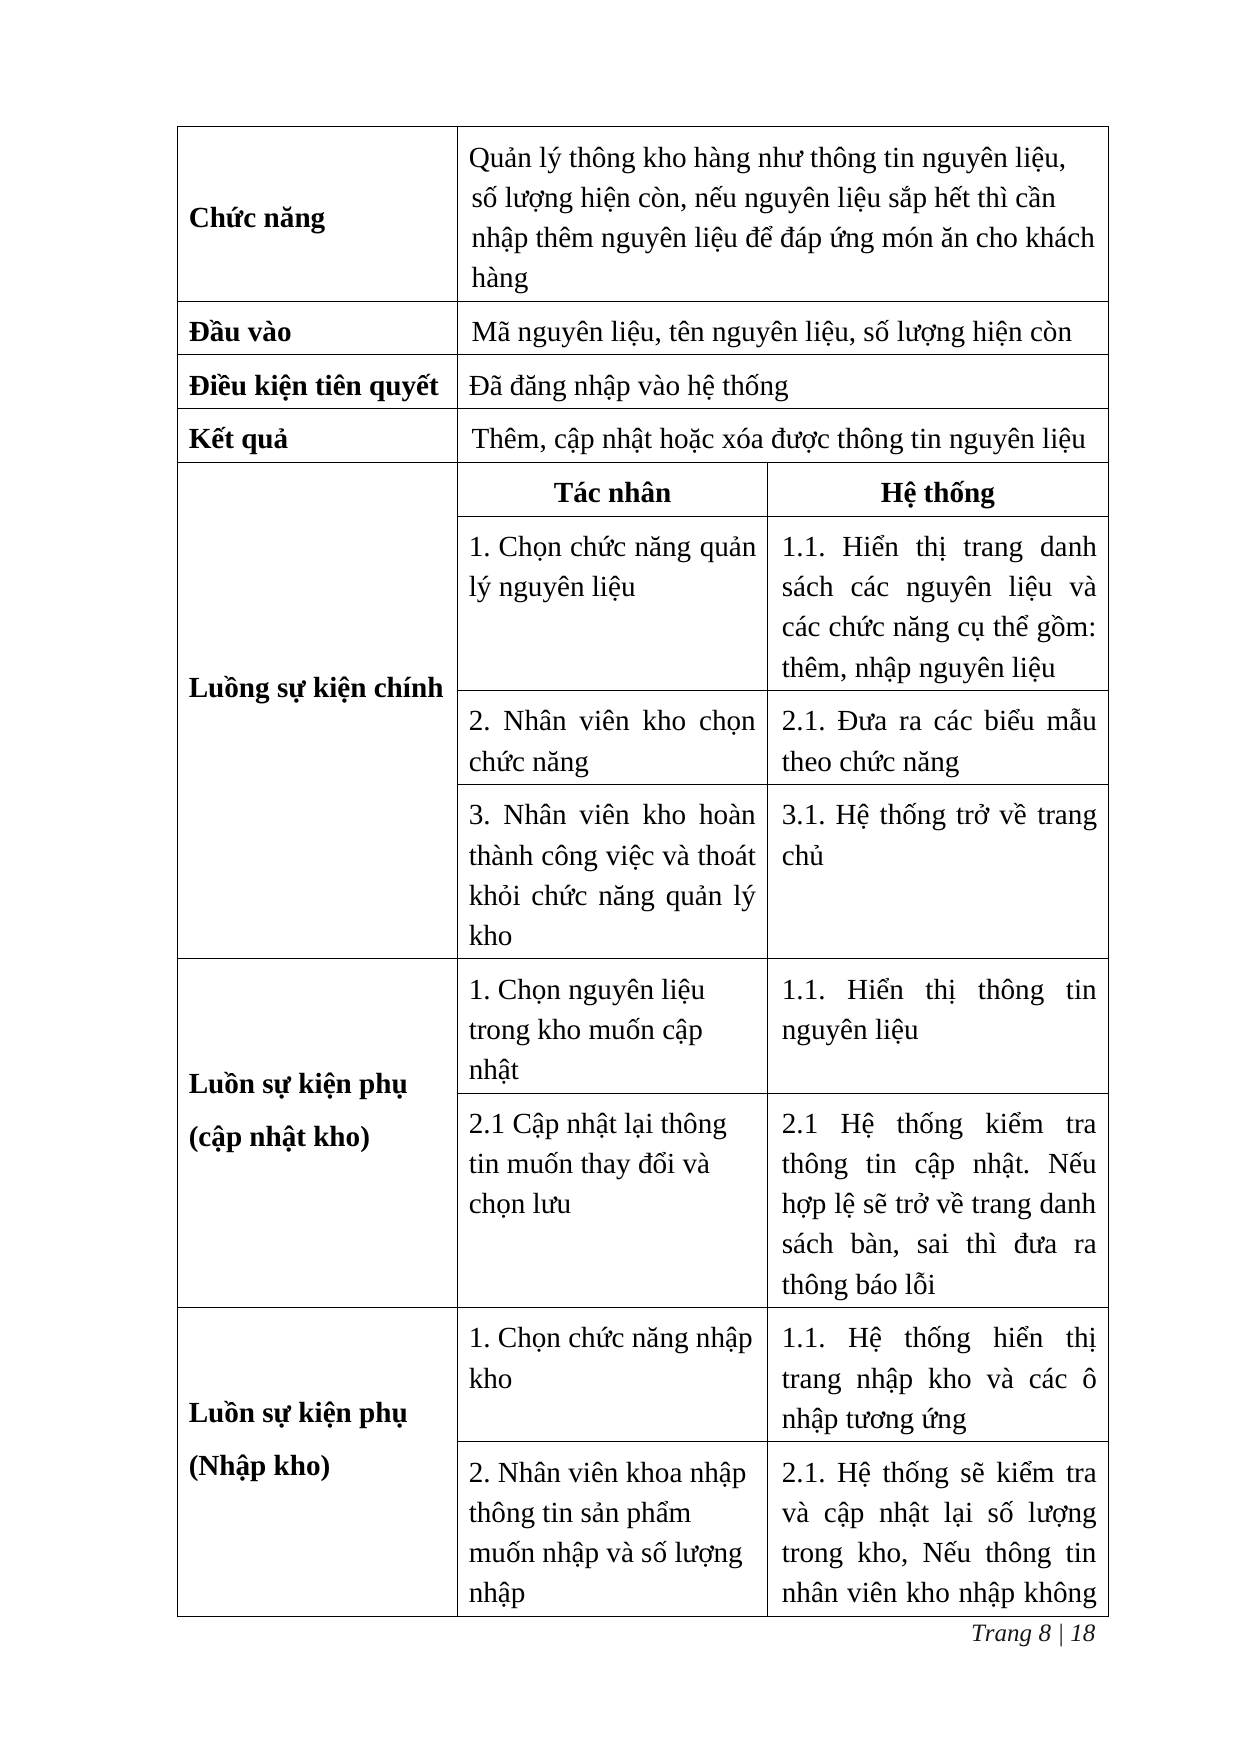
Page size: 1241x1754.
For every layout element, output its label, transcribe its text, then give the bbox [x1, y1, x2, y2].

table_cell Luồn sự kiện phụ (cập nhật kho) [178, 959, 457, 1307]
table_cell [458, 1442, 767, 1616]
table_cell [768, 1442, 1108, 1616]
table_cell Điều kiện tiên quyết [178, 355, 457, 408]
table_cell Mã nguyên liệu, tên nguyên liệu, số lượng hiện còn [458, 302, 1108, 354]
table_cell 1.1. Hiển thị thông tin nguyên liệu [768, 959, 1108, 1092]
table_cell Luồn sự kiện phụ (Nhập kho) [178, 1308, 457, 1616]
table_cell 1. Chọn nguyên liệu trong kho muốn cập nhật [458, 959, 767, 1092]
table_cell 2.1 Hệ thống kiểm tra thông tin cập nhật. Nếu hợp lệ sẽ trở về trang danh sách bàn, sai thì đưa ra thông báo lỗi [768, 1094, 1108, 1307]
table_cell 1.1. Hệ thống hiển thị trang nhập kho và các ô nhập tương ứng [768, 1308, 1108, 1441]
table_cell 3. Nhân viên kho hoàn thành công việc và thoát khỏi chức năng quản lý kho [458, 785, 767, 958]
table_cell Kết quả [178, 409, 457, 462]
table_cell 1. Chọn chức năng nhập kho [458, 1308, 767, 1441]
table_cell 2.1 Cập nhật lại thông tin muốn thay đổi và chọn lưu [458, 1094, 767, 1307]
table_cell Chức năng [178, 127, 457, 301]
table_cell 1. Chọn chức năng quản lý nguyên liệu [458, 517, 767, 690]
table_cell Đầu vào [178, 302, 457, 354]
table_cell 2.1. Đưa ra các biểu mẫu theo chức năng [768, 691, 1108, 784]
table_cell Tác nhân [458, 463, 767, 516]
table_cell 1.1. Hiển thị trang danh sách các nguyên liệu và các chức năng cụ thể gồm: thêm, nhập nguyên liệu [768, 517, 1108, 690]
table_cell Đã đăng nhập vào hệ thống [458, 355, 1108, 408]
table_cell Quản lý thông kho hàng như thông tin nguyên liệu, số lượng hiện còn, nếu nguyên liệu sắp hết thì cần nhập thêm nguyên liệu để đáp ứng món ăn cho khách hàng [458, 127, 1108, 301]
table_cell 2. Nhân viên kho chọn chức năng [458, 691, 767, 784]
table_cell Hệ thống [768, 463, 1108, 516]
table_cell 3.1. Hệ thống trở về trang chủ [768, 785, 1108, 958]
table_cell Luồng sự kiện chính [178, 463, 457, 958]
table_cell Thêm, cập nhật hoặc xóa được thông tin nguyên liệu [458, 409, 1108, 462]
